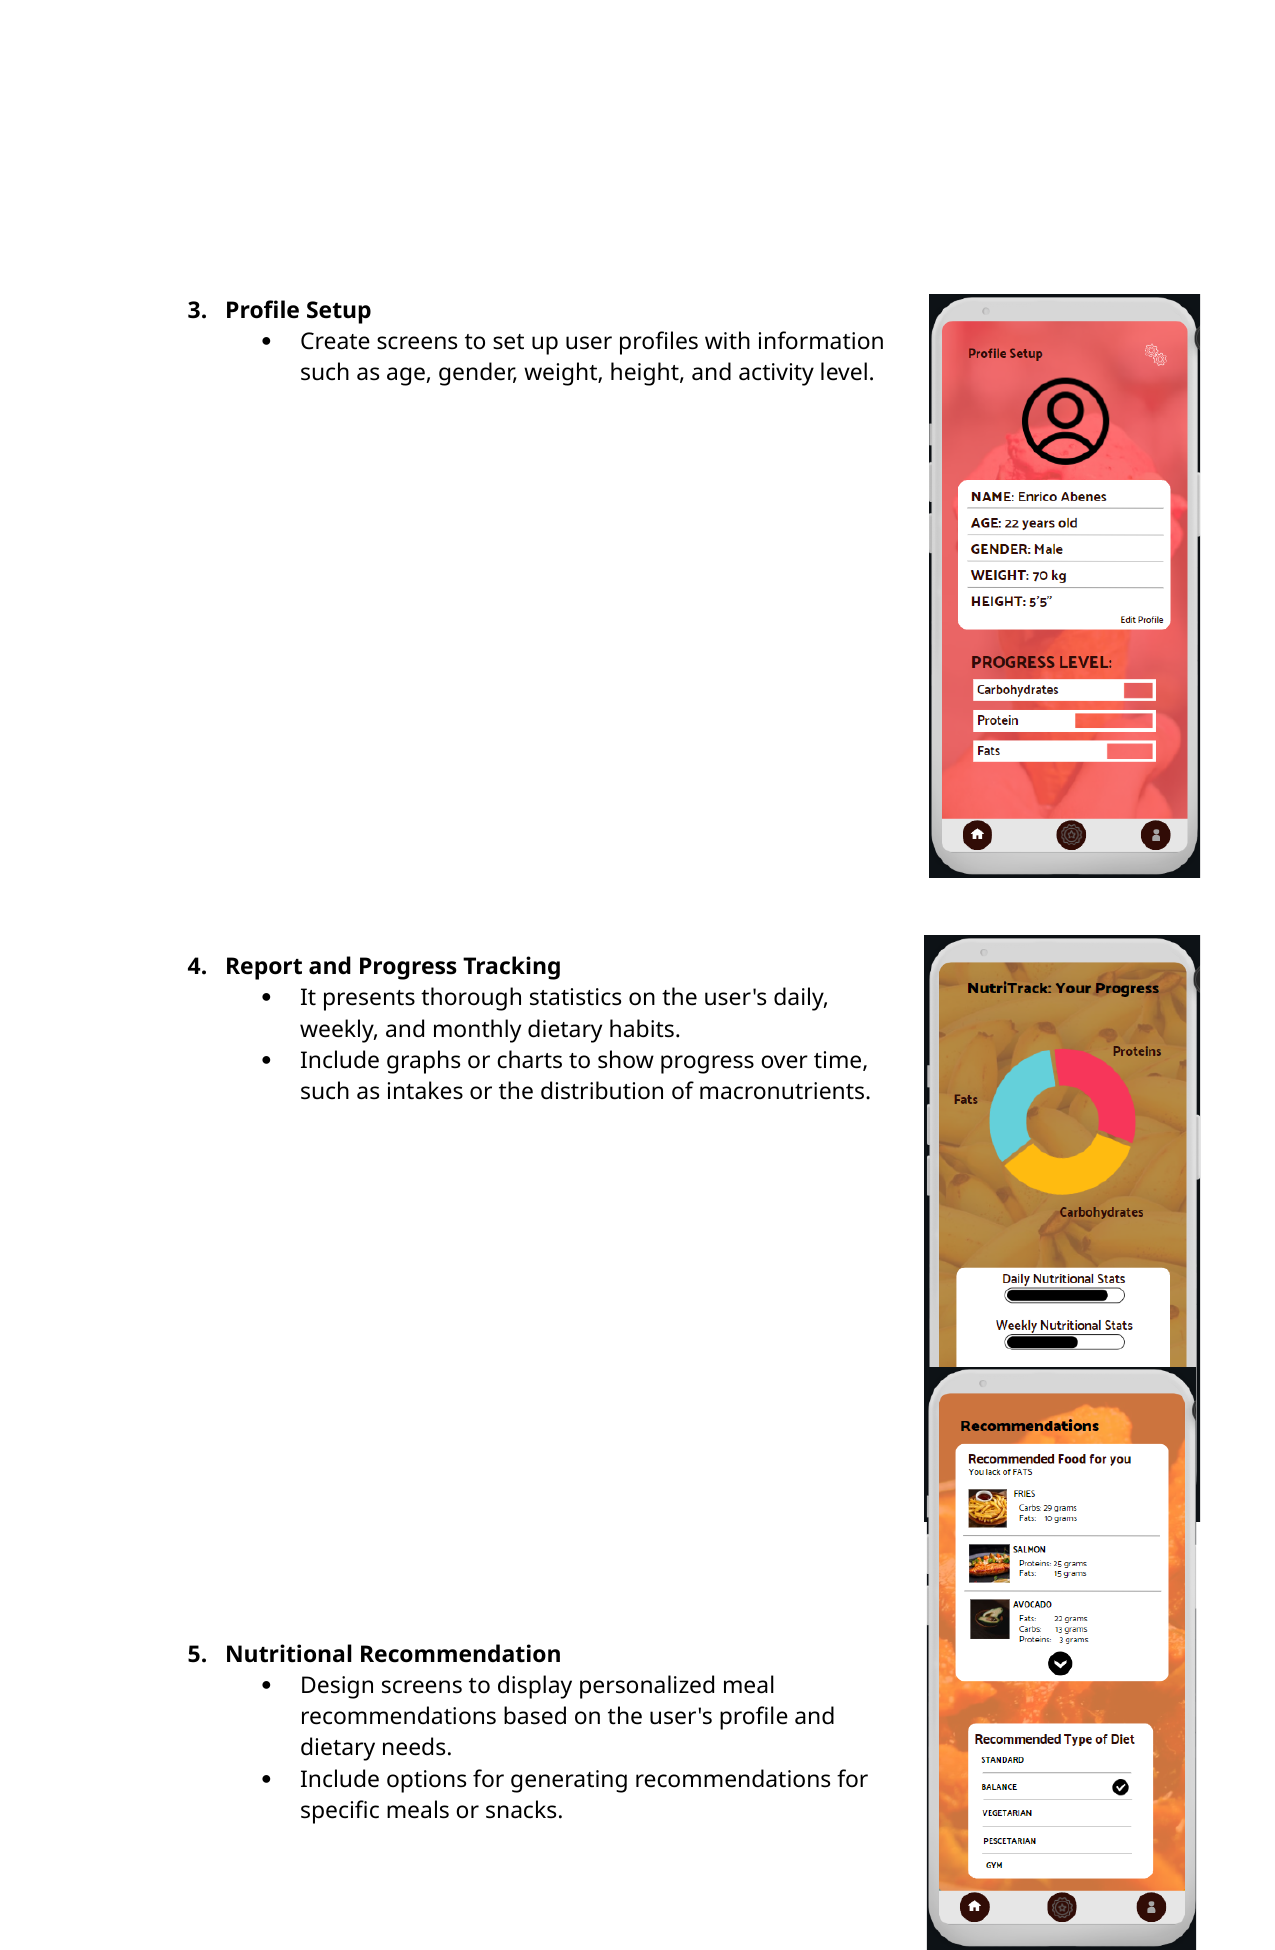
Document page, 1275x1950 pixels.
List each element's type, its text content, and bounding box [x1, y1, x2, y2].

list Nutritional Recommendation [187, 1637, 926, 1669]
list Report and Progress Tracking [187, 950, 924, 981]
list Include options for generating recommendations for specific meals or snacks. [262, 1762, 926, 1825]
picture [929, 294, 1200, 878]
list Create screens to set up user profiles with information such as age, gender, weight, height, and activity level. [262, 325, 929, 387]
picture [924, 935, 1200, 1950]
list Include graphs or charts to show progress over time, such as intakes or the distribution of macronutrients. [262, 1044, 924, 1106]
list Profile Setup [187, 294, 929, 325]
list Design screens to display personalized meal recommendations based on the user's profile and dietary needs. [262, 1669, 926, 1762]
list It presents thorough statistics on the user's daily, weekly, and monthly dietary habits. [262, 981, 924, 1044]
